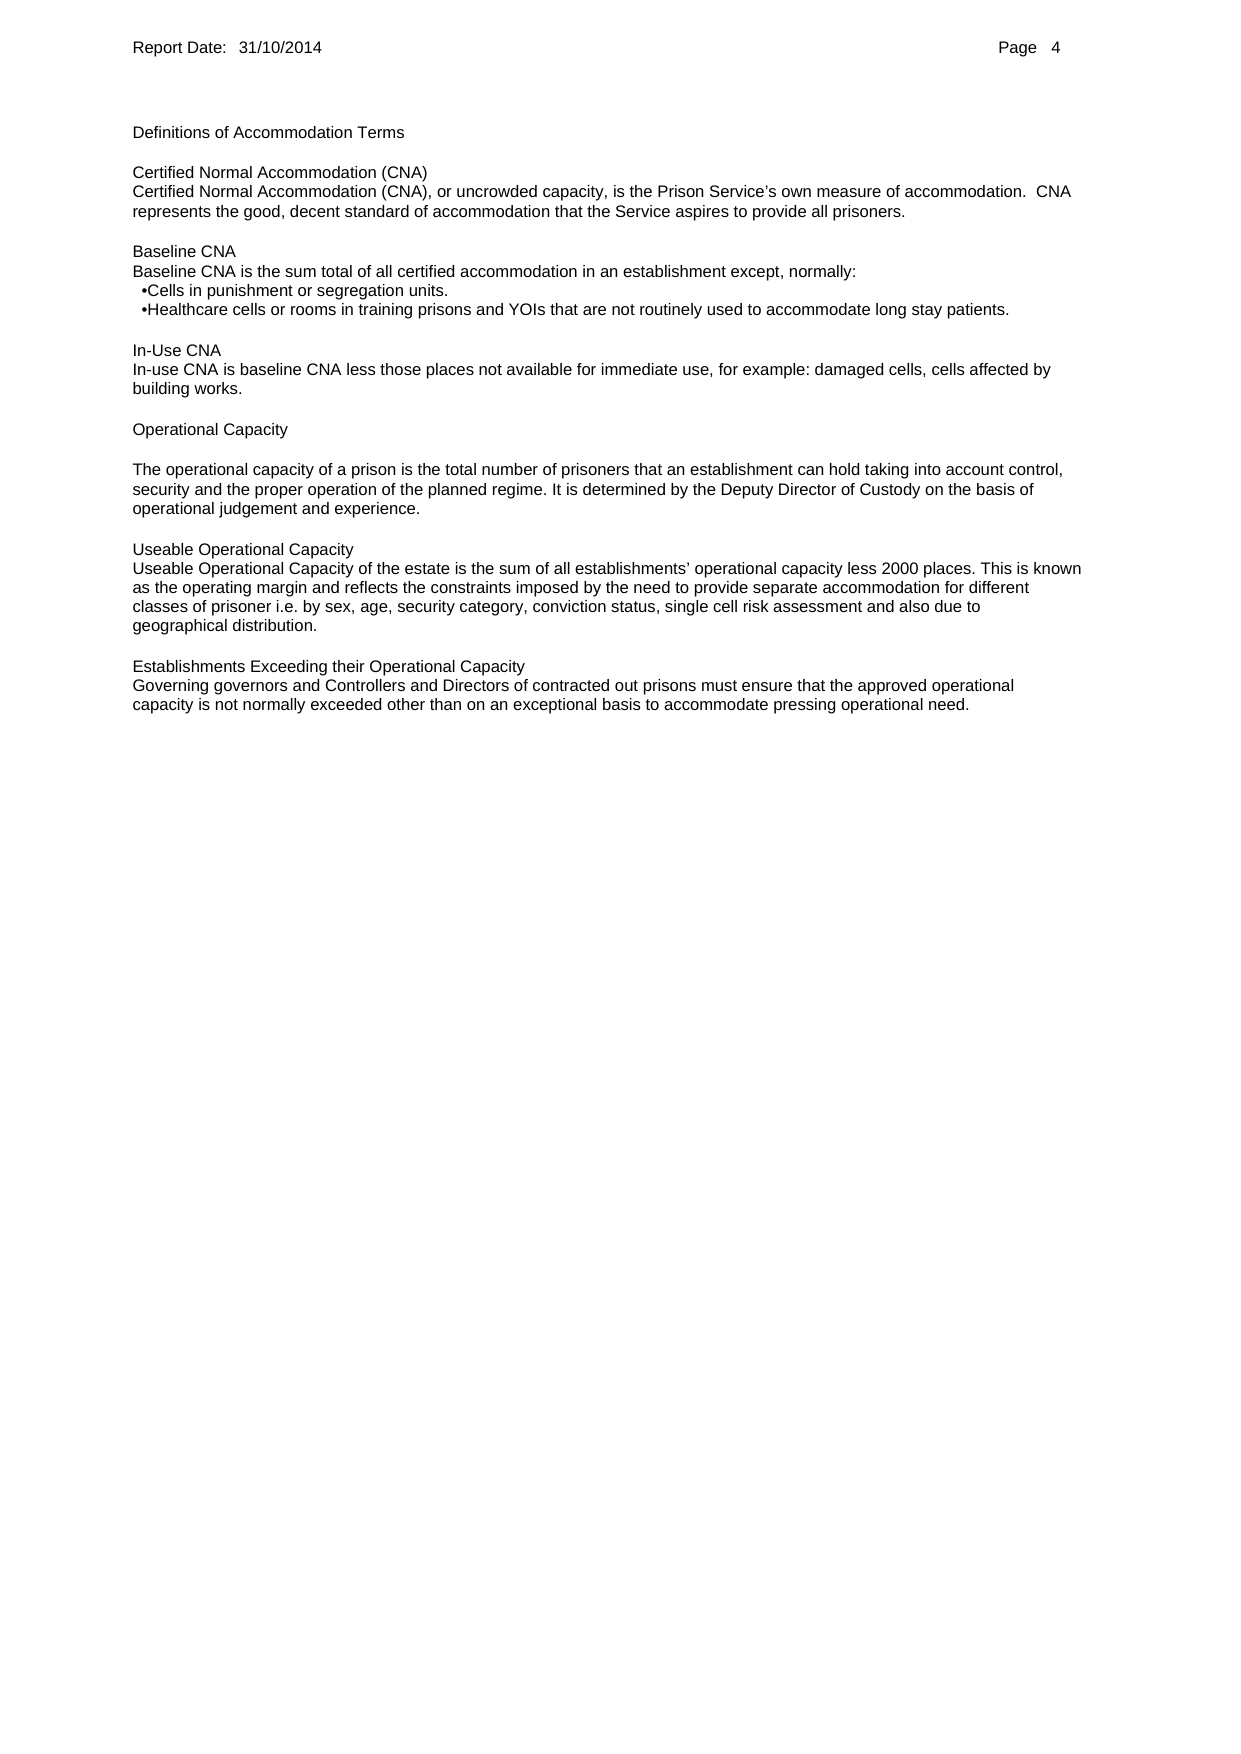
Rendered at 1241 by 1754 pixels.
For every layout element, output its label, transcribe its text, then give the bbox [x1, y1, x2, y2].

text Governing governors and Controllers and Directors of contracted out prisons must ensure that the approved operational [132, 676, 1108, 695]
text represents the good, decent standard of accommodation that the Service aspires to provide all prisoners. [132, 201, 1108, 221]
text Baseline CNA is the sum total of all certified accommodation in an establishment except, normally: [132, 261, 1108, 281]
text •Cells in punishment or segregation units. [132, 281, 1108, 300]
text Certified Normal Accommodation (CNA) [132, 163, 1108, 182]
text security and the proper operation of the planned regime. It is determined by the Deputy Director of Custody on the basis of [132, 479, 1108, 498]
text geographical distribution. [132, 616, 1108, 635]
text •Healthcare cells or rooms in training prisons and YOIs that are not routinely used to accommodate long stay patients. [132, 300, 1108, 319]
text Baseline CNA [132, 242, 1108, 261]
text Useable Operational Capacity of the estate is the sum of all establishments’ operational capacity less 2000 places. This is known [132, 558, 1108, 578]
text Definitions of Accommodation Terms [132, 122, 1108, 142]
text The operational capacity of a prison is the total number of prisoners that an establishment can hold taking into account control, [132, 460, 1108, 479]
text classes of prisoner i.e. by sex, age, security category, conviction status, single cell risk assessment and also due to [132, 597, 1108, 616]
text building works. [132, 379, 1108, 398]
text Useable Operational Capacity [132, 539, 1108, 558]
text Operational Capacity [132, 419, 1108, 439]
text In-use CNA is baseline CNA less those places not available for immediate use, for example: damaged cells, cells affected by [132, 359, 1108, 379]
text operational judgement and experience. [132, 498, 1108, 518]
text capacity is not normally exceeded other than on an exceptional basis to accommodate pressing operational need. [132, 695, 1108, 714]
text Report Date: 31/10/2014 Page 4 [132, 37, 1108, 57]
text as the operating margin and reflects the constraints imposed by the need to provide separate accommodation for different [132, 578, 1108, 597]
text Certified Normal Accommodation (CNA), or uncrowded capacity, is the Prison Service’s own measure of accommodation. CNA [132, 182, 1108, 201]
text In-Use CNA [132, 340, 1108, 359]
text Establishments Exceeding their Operational Capacity [132, 657, 1108, 676]
